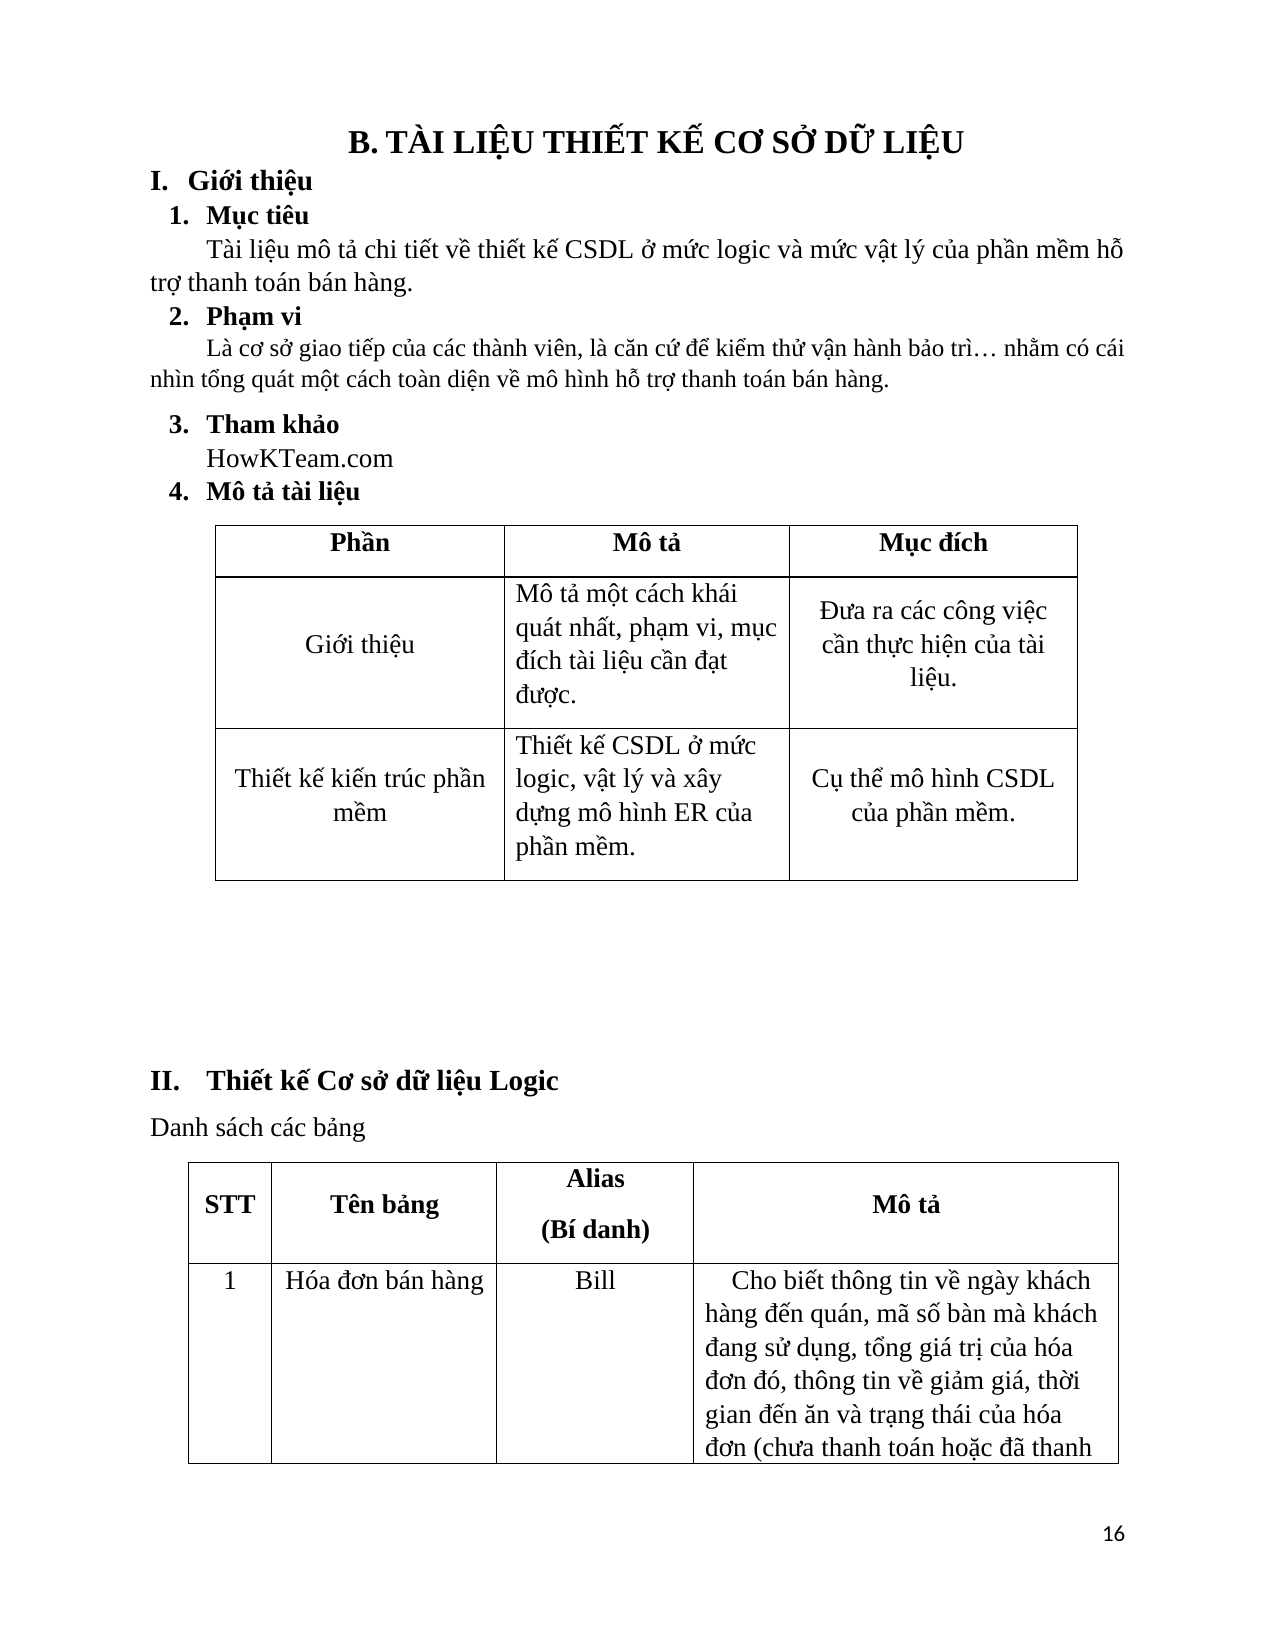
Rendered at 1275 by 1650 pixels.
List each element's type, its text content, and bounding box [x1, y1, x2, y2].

table_cell Giới thiệu [216, 578, 504, 728]
table_header Mục đích [790, 526, 1077, 576]
table_header Mô tả [505, 526, 789, 576]
list Thiết kế Cơ sở dữ liệu Logic [150, 1063, 1125, 1096]
table_cell 1 [189, 1264, 271, 1463]
table_cell Cụ thể mô hình CSDL của phần mềm. [790, 729, 1077, 879]
list Mô tả tài liệu [169, 475, 1125, 506]
list HowKTeam.com [206, 442, 1125, 473]
list Giới thiệu [150, 163, 1125, 197]
list Tham khảo [169, 408, 1125, 439]
list Mục tiêu [169, 199, 1125, 231]
table_header Mô tả [694, 1163, 1118, 1263]
table_cell Mô tả một cách khái quát nhất, phạm vi, mục đích tài liệu cần đạt được. [505, 578, 789, 728]
list Tài liệu mô tả chi tiết về thiết kế CSDL ở mức logic và mức vật lý của phần mềm hỗ trợ thanh toán bán hàng. [150, 233, 1125, 298]
table_cell Hóa đơn bán hàng [272, 1264, 496, 1463]
table_cell Thiết kế CSDL ở mức logic, vật lý và xây dựng mô hình ER của phần mềm. [505, 729, 789, 879]
table_cell Thiết kế kiến trúc phần mềm [216, 729, 504, 879]
table_header STT [189, 1163, 271, 1263]
list TÀI LIỆU THIẾT KẾ CƠ SỞ DỮ LIỆU [187, 122, 1125, 160]
table_header Phần [216, 526, 504, 576]
table_header Tên bảng [272, 1163, 496, 1263]
list Phạm vi [169, 300, 1125, 331]
table_cell Bill [497, 1264, 693, 1463]
table_cell Đưa ra các công việc cần thực hiện của tài liệu. [790, 578, 1077, 728]
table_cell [694, 1264, 1118, 1463]
text Là cơ sở giao tiếp của các thành viên, là căn cứ để kiểm thử vận hành bảo trì… nhằm có cái nhìn tổng quát một cách toàn diện về mô hình hỗ trợ thanh toán bán hàng. [150, 333, 1125, 393]
text Danh sách các bảng [150, 1111, 1125, 1142]
table_header Alias (Bí danh) [497, 1163, 693, 1263]
